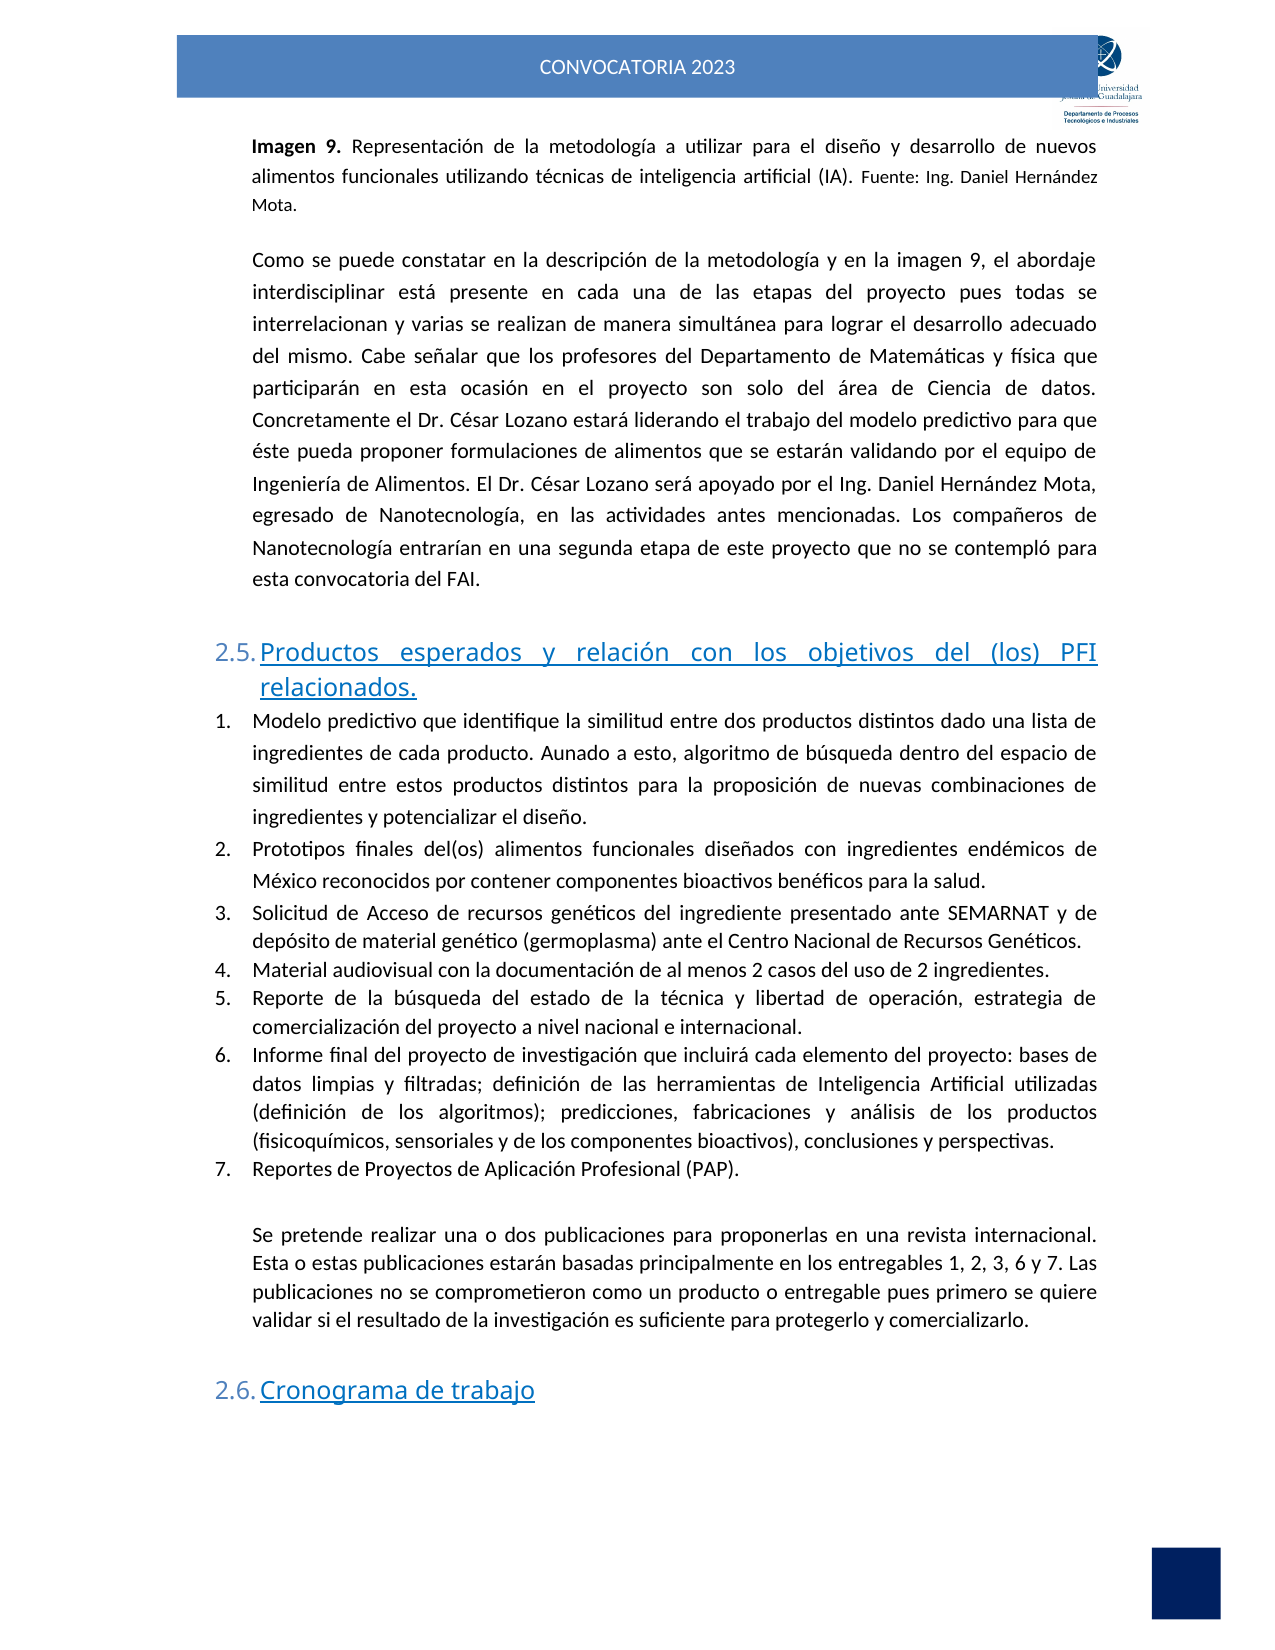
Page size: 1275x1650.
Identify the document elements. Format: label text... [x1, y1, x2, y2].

list Imagen 9. Representación de la metodología a utilizar para el diseño y desarrollo de nuevos alimentos funcionales utilizando técnicas de inteligencia artificial (IA). Fuente: Ing. Daniel Hernández Mota. [251, 133, 1098, 216]
subtitle Productos esperados y relación con los objetivos del (los) PFI relacionados. [214, 635, 1098, 703]
list Como se puede constatar en la descripción de la metodología y en la imagen 9, el abordaje interdisciplinar está presente en cada una de las etapas del proyecto pues todas se interrelacionan y varias se realizan de manera simultánea para lograr el desarrollo adecuado del mismo. Cabe señalar que los profesores del Departamento de Matemáticas y física que participarán en esta ocasión en el proyecto son solo del área de Ciencia de datos. Concretamente el Dr. César Lozano estará liderando el trabajo del modelo predictivo para que éste pueda proponer formulaciones de alimentos que se estarán validando por el equipo de Ingeniería de Alimentos. El Dr. César Lozano será apoyado por el Ing. Daniel Hernández Mota, egresado de Nanotecnología, en las actividades antes mencionadas. Los compañeros de Nanotecnología entrarían en una segunda etapa de este proyecto que no se contempló para esta convocatoria del FAI. [252, 246, 1098, 592]
list Informe final del proyecto de investigación que incluirá cada elemento del proyecto: bases de datos limpias y filtradas; definición de las herramientas de Inteligencia Artificial utilizadas (definición de los algoritmos); predicciones, fabricaciones y análisis de los productos (fisicoquímicos, sensoriales y de los componentes bioactivos), conclusiones y perspectivas. [214, 1041, 1098, 1153]
subtitle Cronograma de trabajo [214, 1372, 1098, 1406]
list Prototipos finales del(os) alimentos funcionales diseñados con ingredientes endémicos de México reconocidos por contener componentes bioactivos benéficos para la salud. [214, 835, 1098, 894]
list Reporte de la búsqueda del estado de la técnica y libertad de operación, estrategia de comercialización del proyecto a nivel nacional e internacional. [214, 984, 1098, 1040]
list Solicitud de Acceso de recursos genéticos del ingrediente presentado ante SEMARNAT y de depósito de material genético (germoplasma) ante el Centro Nacional de Recursos Genéticos. [214, 899, 1098, 954]
picture [1051, 27, 1150, 130]
list Modelo predictivo que identifique la similitud entre dos productos distintos dado una lista de ingredientes de cada producto. Aunado a esto, algoritmo de búsqueda dentro del espacio de similitud entre estos productos distintos para la proposición de nuevas combinaciones de ingredientes y potencializar el diseño. [214, 707, 1098, 830]
list Reportes de Proyectos de Aplicación Profesional (PAP). [214, 1155, 1098, 1182]
list Se pretende realizar una o dos publicaciones para proponerlas en una revista internacional. Esta o estas publicaciones estarán basadas principalmente en los entregables 1, 2, 3, 6 y 7. Las publicaciones no se comprometieron como un producto o entregable pues primero se quiere validar si el resultado de la investigación es suficiente para protegerlo y comercializarlo. [252, 1221, 1098, 1333]
list Material audiovisual con la documentación de al menos 2 casos del uso de 2 ingredientes. [214, 956, 1098, 983]
